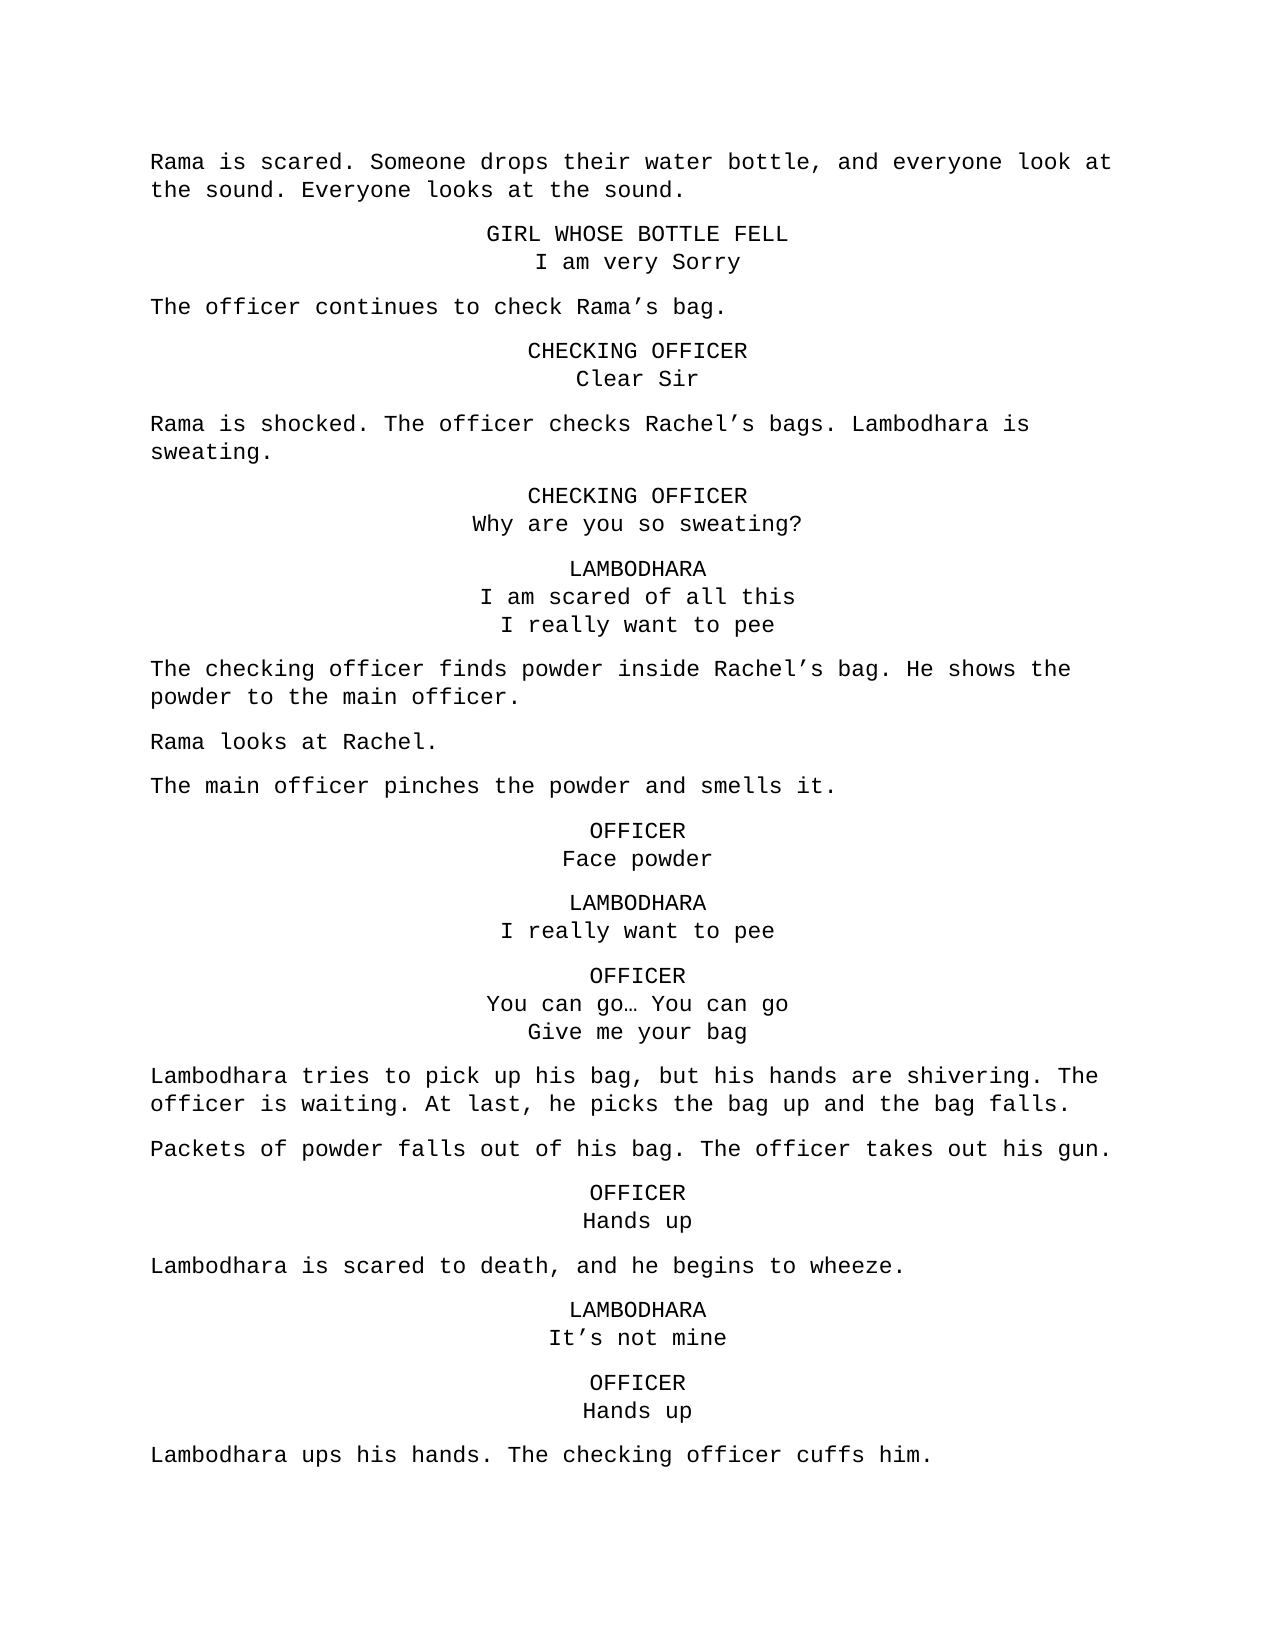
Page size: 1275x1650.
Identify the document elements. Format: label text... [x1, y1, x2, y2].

text Lambodhara ups his hands. The checking officer cuffs him. [150, 1444, 1125, 1470]
text Packets of powder falls out of his bag. The officer takes out his gun. [150, 1137, 1125, 1163]
text The checking officer finds powder inside Rachel’s bag. He shows the powder to the main officer. [150, 657, 1125, 711]
text Rama is shocked. The officer checks Rachel’s bags. Lambodhara is sweating. [150, 412, 1125, 466]
text CHECKING OFFICER Why are you so sweating? [150, 484, 1125, 538]
text OFFICER Hands up [150, 1371, 1125, 1425]
text Lambodhara tries to pick up his bag, but his hands are shivering. The officer is waiting. At last, he picks the bag up and the bag falls. [150, 1064, 1125, 1118]
text Rama looks at Rachel. [150, 730, 1125, 756]
text OFFICER Face powder [150, 819, 1125, 873]
text LAMBODHARA I really want to pee [150, 892, 1125, 946]
text LAMBODHARA I am scared of all this I really want to pee [150, 557, 1125, 639]
text Lambodhara is scared to death, and he begins to wheeze. [150, 1254, 1125, 1280]
text The officer continues to check Rama’s bag. [150, 295, 1125, 321]
text GIRL WHOSE BOTTLE FELL I am very Sorry [150, 222, 1125, 276]
text OFFICER You can go… You can go Give me your bag [150, 964, 1125, 1046]
text OFFICER Hands up [150, 1182, 1125, 1236]
text The main officer pinches the powder and smells it. [150, 774, 1125, 801]
text CHECKING OFFICER Clear Sir [150, 339, 1125, 393]
text Rama is scared. Someone drops their water bottle, and everyone look at the sound. Everyone looks at the sound. [150, 150, 1125, 204]
text LAMBODHARA It’s not mine [150, 1299, 1125, 1353]
